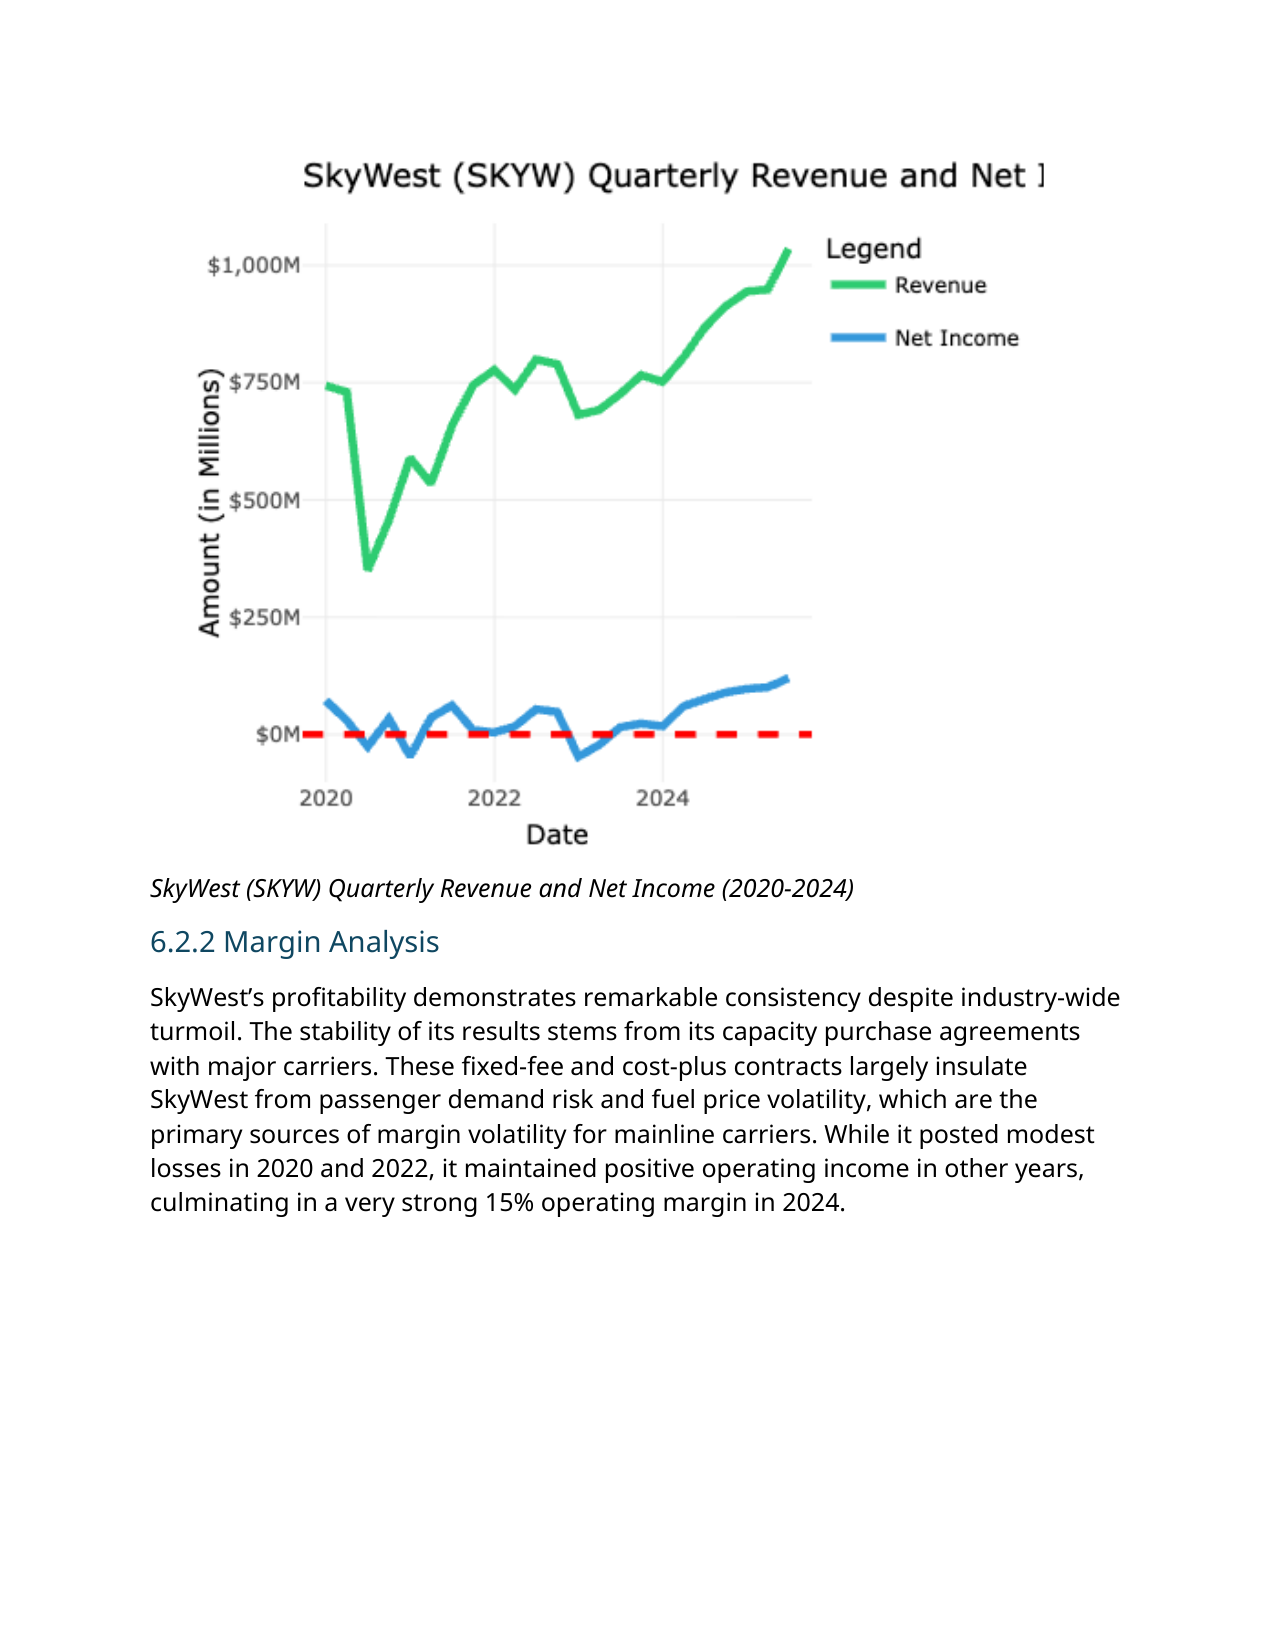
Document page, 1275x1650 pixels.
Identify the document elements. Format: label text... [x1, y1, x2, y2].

text SkyWest (SKYW) Quarterly Revenue and Net Income (2020-2024) [150, 871, 1125, 905]
picture [168, 150, 1044, 850]
text SkyWest’s profitability demonstrates remarkable consistency despite industry-wide turmoil. The stability of its results stems from its capacity purchase agreements with major carriers. These fixed-fee and cost-plus contracts largely insulate SkyWest from passenger demand risk and fuel price volatility, which are the primary sources of margin volatility for mainline carriers. While it posted modest losses in 2020 and 2022, it maintained positive operating income in other years, culminating in a very strong 15% operating margin in 2024. [150, 980, 1125, 1218]
subtitle 6.2.2 Margin Analysis [150, 922, 1125, 961]
